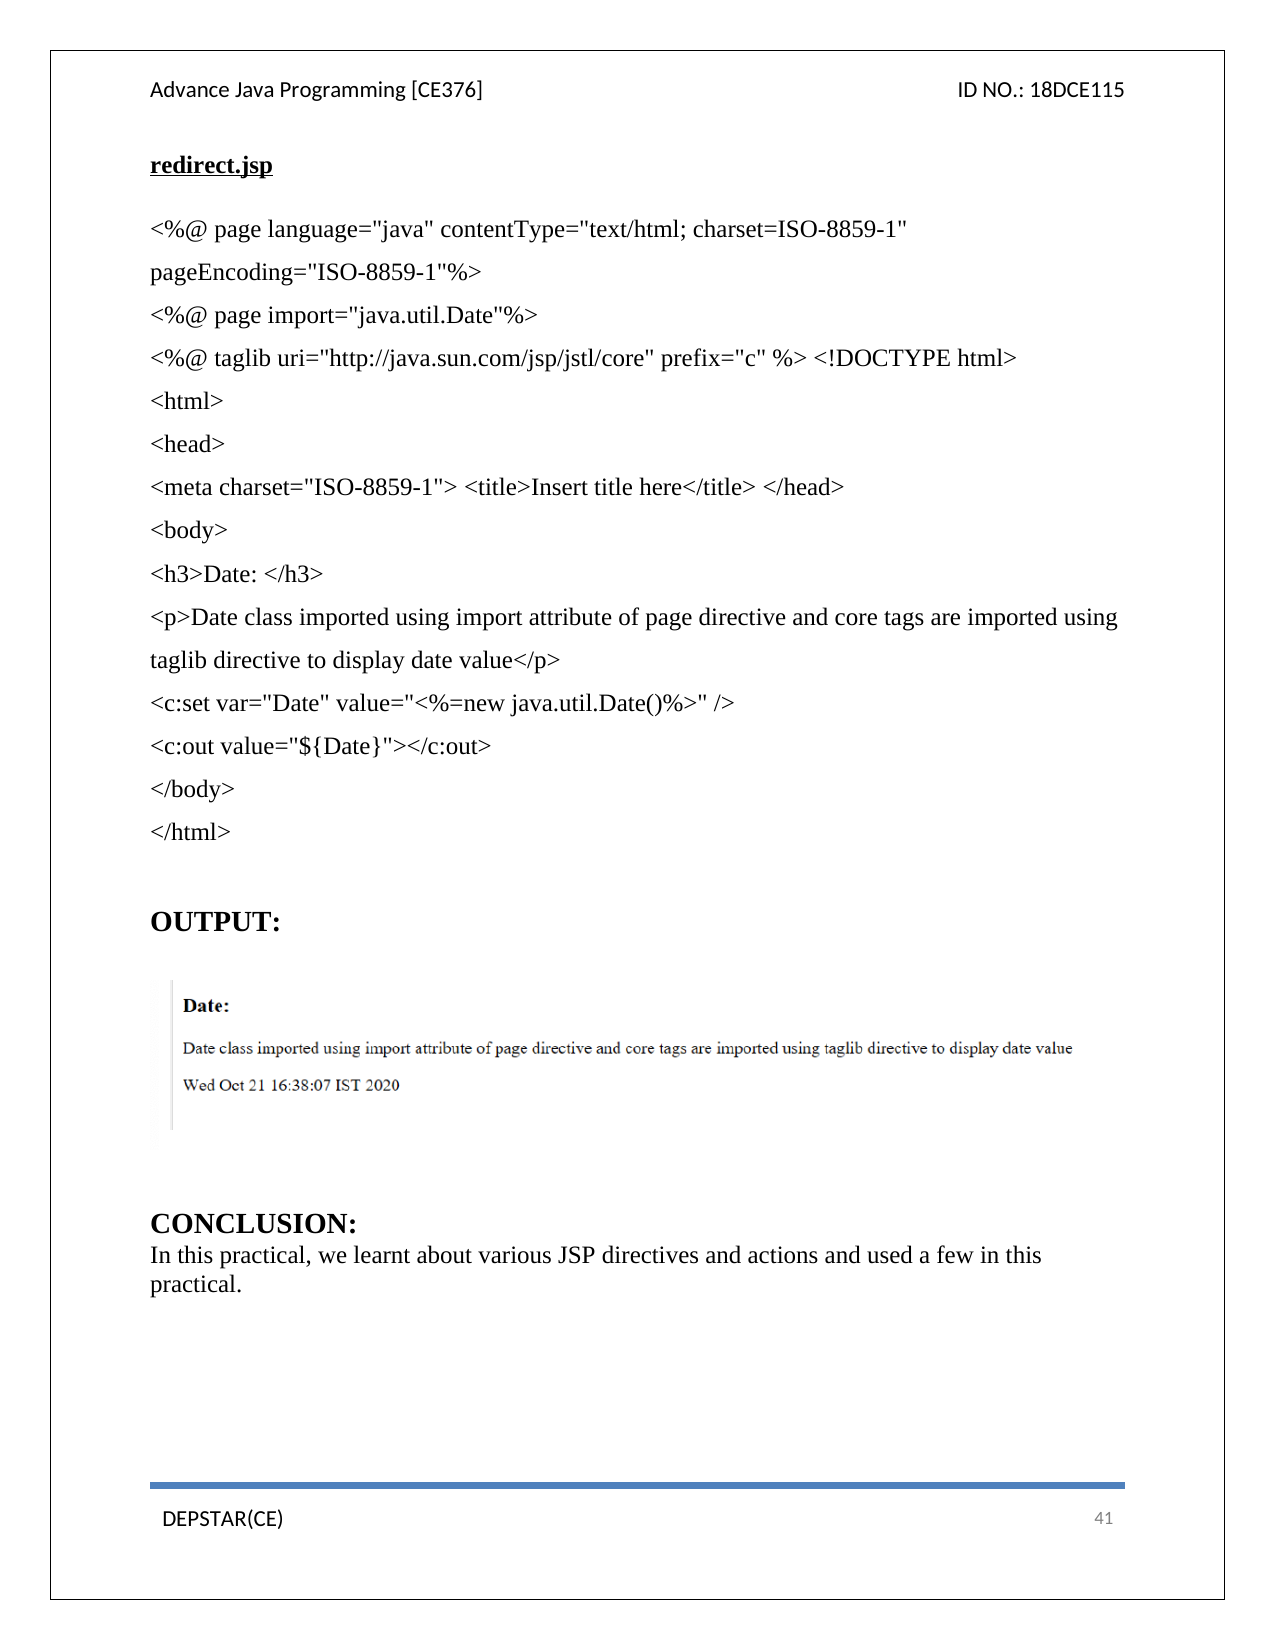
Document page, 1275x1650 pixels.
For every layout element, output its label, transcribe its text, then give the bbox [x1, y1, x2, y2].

text <h3>Date: </h3> <p>Date class imported using import attribute of page directive and core tags are imported using taglib directive to display date value</p> <c:set var="Date" value="<%=new java.util.Date()%>" /> <c:out value="${Date}"></c:out> </body> </html> [150, 559, 1125, 846]
text CONCLUSION: [150, 1207, 1125, 1240]
text In this practical, we learnt about various JSP directives and actions and used a few in this practical. [150, 1240, 1125, 1298]
text redirect.jsp [150, 150, 1125, 179]
picture [150, 980, 1106, 1150]
text <meta charset="ISO-8859-1"> <title>Insert title here</title> </head> <body> [150, 472, 1125, 544]
text <%@ page language="java" contentType="text/html; charset=ISO-8859-1" pageEncoding="ISO-8859-1"%> [150, 214, 1125, 286]
subtitle OUTPUT: [150, 904, 1125, 937]
text <%@ page import="java.util.Date"%> [150, 300, 1125, 329]
text <%@ taglib uri="http://java.sun.com/jsp/jstl/core" prefix="c" %> <!DOCTYPE html> <html> <head> [150, 343, 1125, 458]
